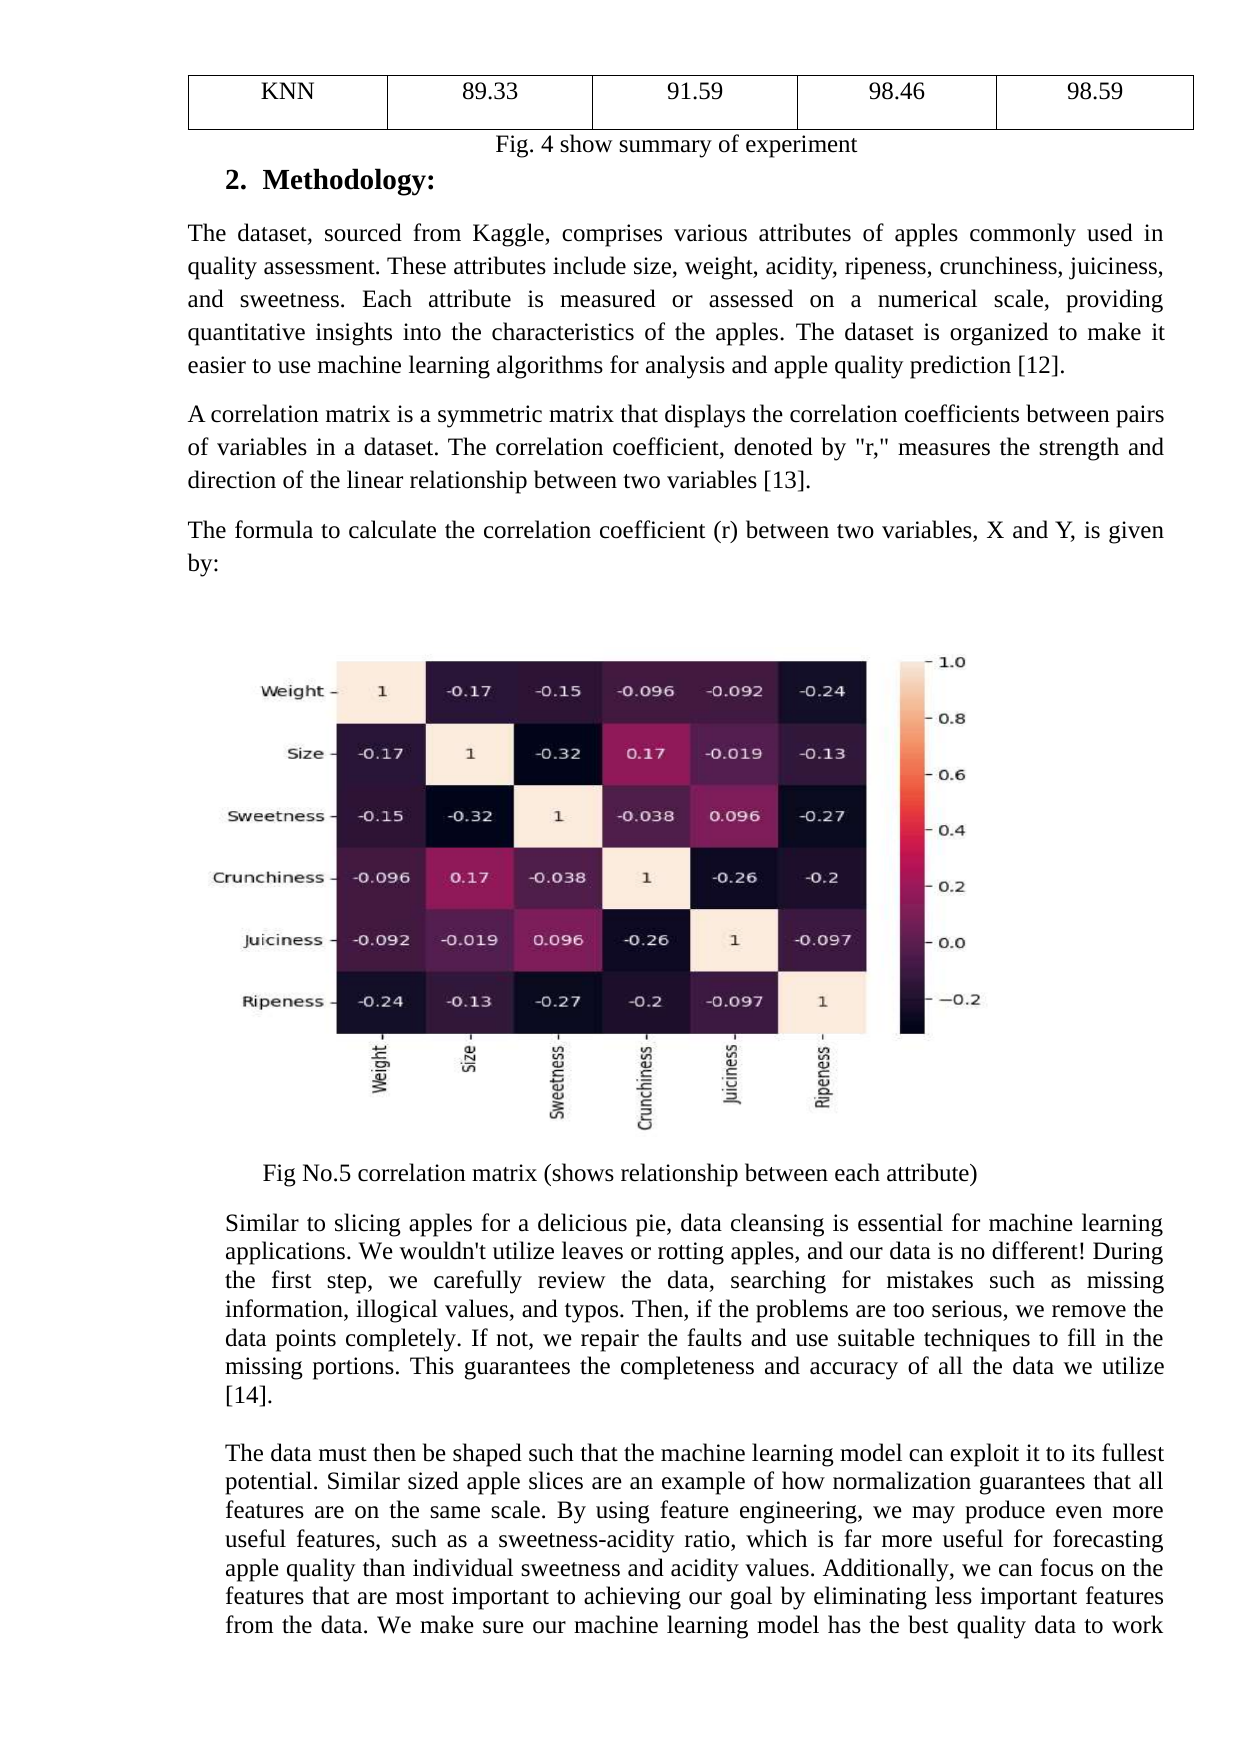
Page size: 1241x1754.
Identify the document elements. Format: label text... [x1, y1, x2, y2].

picture [161, 647, 1079, 1137]
text Similar to slicing apples for a delicious pie, data cleansing is essential for machine learning applications. We wouldn't utilize leaves or rotting apples, and our data is no different! During the first step, we carefully review the data, searching for mistakes such as missing information, illogical values, and typos. Then, if the problems are too serious, we remove the data points completely. If not, we repair the faults and use suitable techniques to fill in the missing portions. This guarantees the completeness and accuracy of all the data we utilize [14]. [225, 1208, 1165, 1409]
text The dataset, sourced from Kaggle, comprises various attributes of apples commonly used in quality assessment. These attributes include size, weight, acidity, ripeness, crunchiness, juiciness, and sweetness. Each attribute is measured or assessed on a numerical scale, providing quantitative insights into the characteristics of the apples. The dataset is organized to make it easier to use machine learning algorithms for analysis and apple quality prediction [12]. [187, 218, 1165, 378]
table_cell 91.59 [593, 76, 797, 128]
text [225, 1438, 1165, 1639]
text Fig No.5 correlation matrix (shows relationship between each attribute) [75, 1158, 1165, 1187]
table_cell KNN [189, 76, 387, 128]
text The formula to calculate the correlation coefficient (r) between two variables, X and Y, is given by: [187, 515, 1165, 577]
list Methodology: [225, 162, 1165, 196]
list Fig. 4 show summary of experiment [187, 130, 1165, 158]
text A correlation matrix is a symmetric matrix that displays the correlation coefficients between pairs of variables in a dataset. The correlation coefficient, denoted by "r," measures the strength and direction of the linear relationship between two variables [13]. [187, 399, 1165, 494]
table_cell 89.33 [388, 76, 592, 128]
table_cell 98.59 [997, 76, 1193, 128]
table_cell 98.46 [798, 76, 996, 128]
